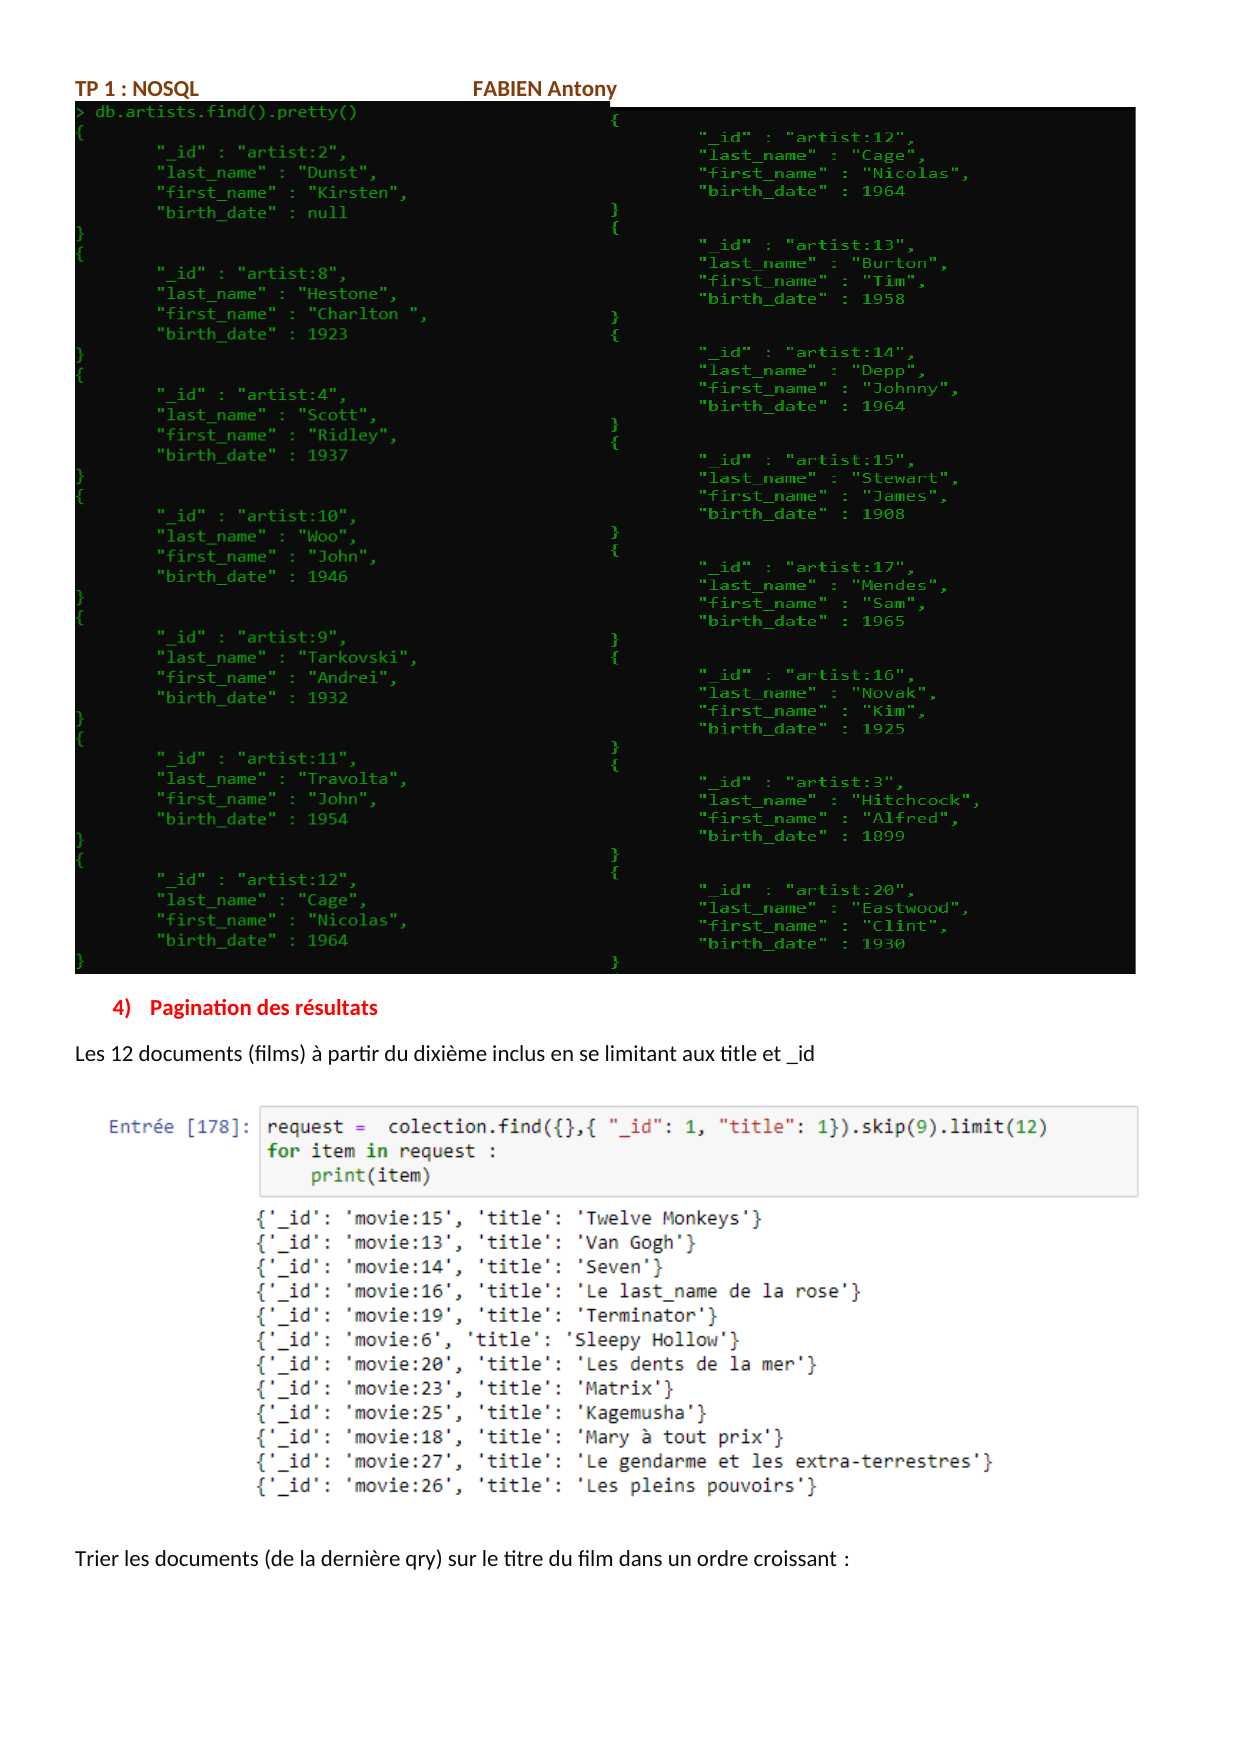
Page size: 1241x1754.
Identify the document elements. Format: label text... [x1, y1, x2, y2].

text Les 12 documents (films) à partir du dixième inclus en se limitant aux title et _id [75, 1039, 1165, 1067]
picture [75, 1086, 1166, 1525]
list Pagination des résultats [112, 993, 1165, 1021]
picture [75, 101, 1136, 974]
text Trier les documents (de la dernière qry) sur le titre du film dans un ordre croissant : [75, 1544, 1165, 1572]
